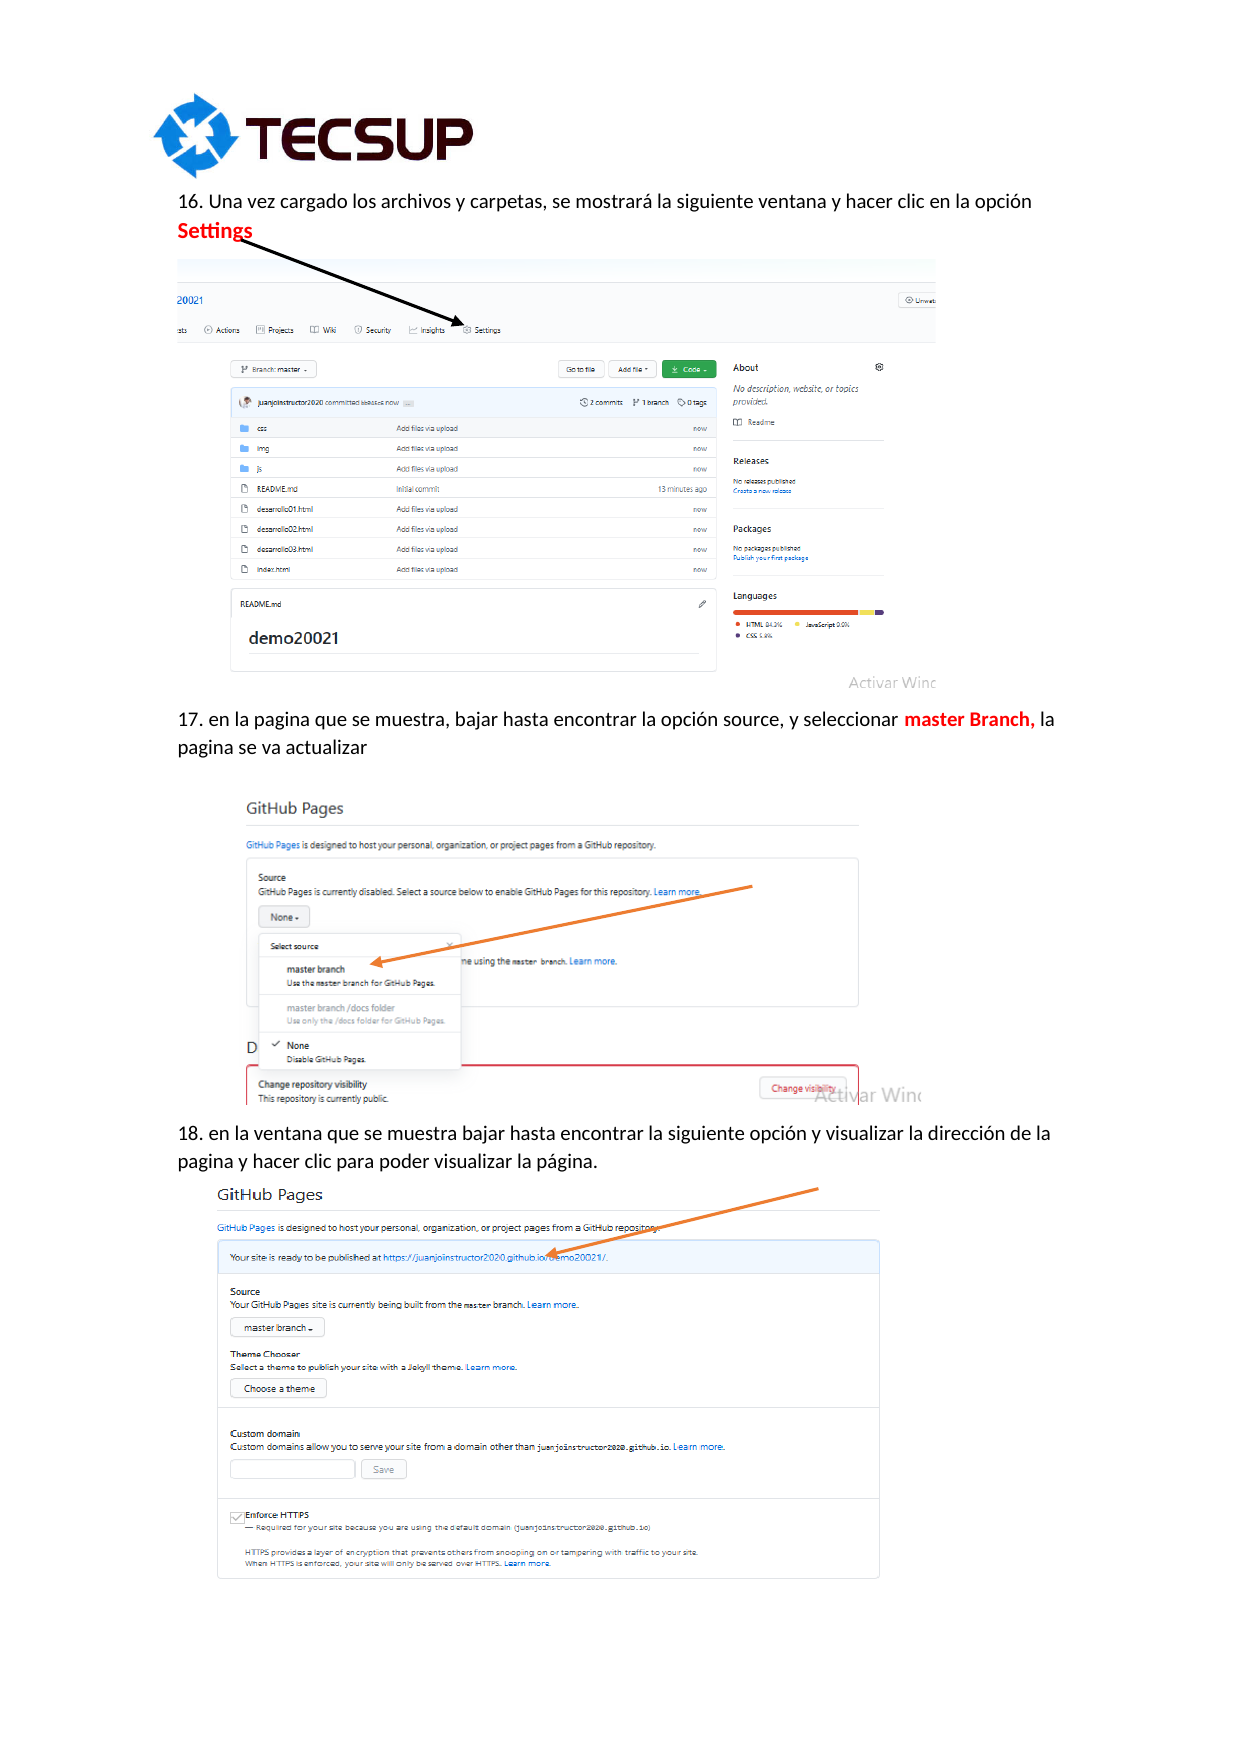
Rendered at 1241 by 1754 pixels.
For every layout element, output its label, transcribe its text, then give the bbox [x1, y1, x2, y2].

text 16. Una vez cargado los archivos y carpetas, se mostrará la siguiente ventana y hacer clic en la opción Settings [177, 188, 1063, 244]
picture [177, 259, 936, 692]
picture [177, 1188, 901, 1586]
picture [149, 92, 480, 179]
text 17. en la pagina que se muestra, bajar hasta encontrar la opción source, y seleccionar master Branch, la pagina se va actualizar [177, 707, 1063, 760]
text 18. en la ventana que se muestra bajar hasta encontrar la siguiente opción y visualizar la dirección de la pagina y hacer clic para poder visualizar la página. [177, 1120, 1063, 1173]
picture [177, 775, 922, 1105]
